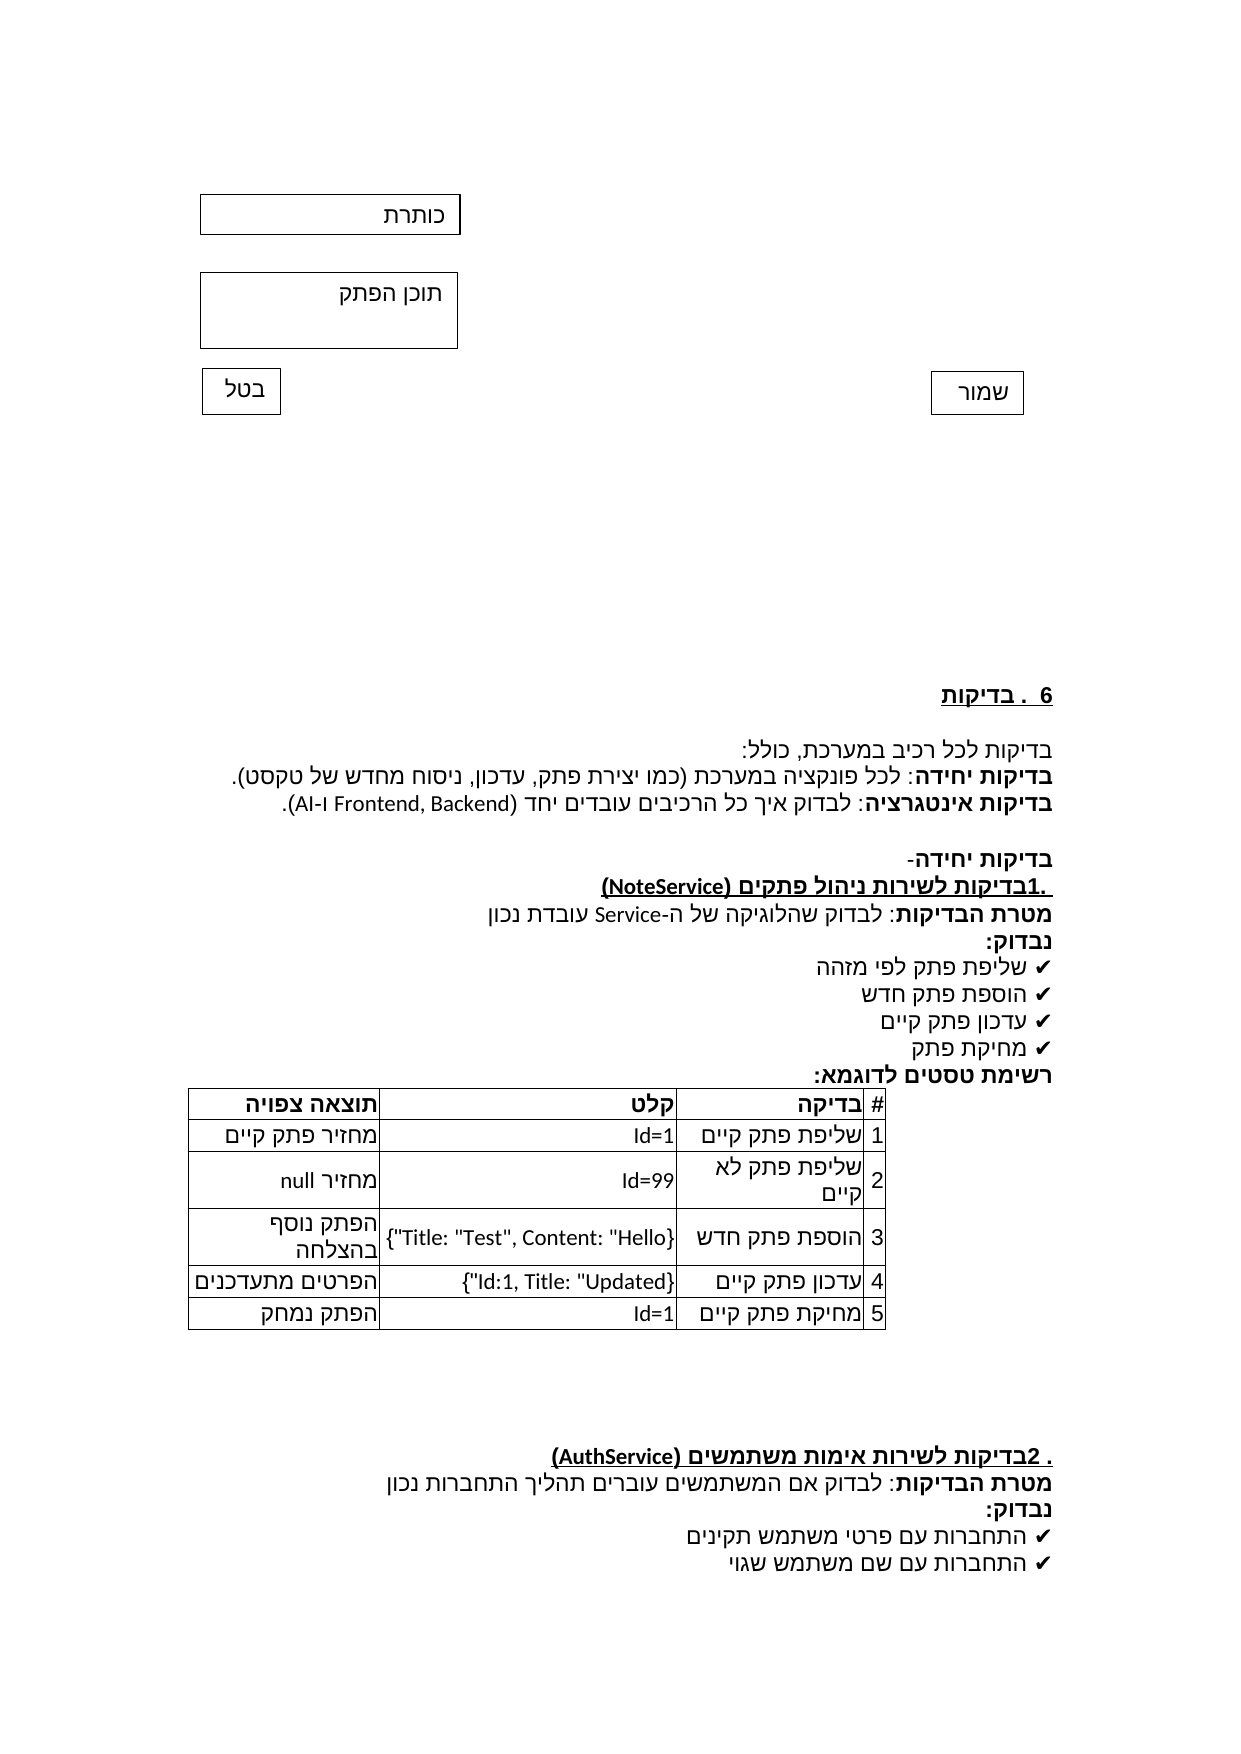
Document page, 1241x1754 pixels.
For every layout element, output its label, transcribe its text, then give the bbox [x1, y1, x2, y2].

table_header בדיקה [677, 1089, 863, 1119]
text בדיקות לכל רכיב במערכת, כולל: [187, 737, 1053, 763]
table_cell 4 [864, 1266, 885, 1297]
table_cell מחיקת פתק קיים [677, 1298, 863, 1329]
text בדיקות אינטגרציה: לבדוק איך כל הרכיבים עובדים יחד (Frontend, Backend ו-AI). [187, 789, 1053, 817]
table_cell 3 [864, 1209, 885, 1264]
table_cell שליפת פתק קיים [677, 1120, 863, 1151]
table_cell הוספת פתק חדש [677, 1209, 863, 1264]
text 6 . בדיקות [187, 682, 1053, 709]
text . 2בדיקות לשירות אימות משתמשים (AuthService) [187, 1442, 1053, 1470]
text רשימת טסטים לדוגמא: [187, 1062, 1053, 1088]
table_header תוצאה צפויה [189, 1089, 379, 1119]
table_cell מחזיר null [189, 1152, 379, 1208]
table_cell {Title: "Test", Content: "Hello"} [380, 1209, 676, 1264]
table_header # [864, 1089, 885, 1119]
text בדיקות יחידה: לכל פונקציה במערכת (כמו יצירת פתק, עדכון, ניסוח מחדש של טקסט). [187, 763, 1053, 789]
table_header קלט [380, 1089, 676, 1119]
table_cell עדכון פתק קיים [677, 1266, 863, 1297]
table_cell הפתק נמחק [189, 1298, 379, 1329]
table_cell Id=99 [380, 1152, 676, 1208]
table_cell מחזיר פתק קיים [189, 1120, 379, 1151]
table_cell שליפת פתק לא קיים [677, 1152, 863, 1208]
table_cell 5 [864, 1298, 885, 1329]
text .1בדיקות לשירות ניהול פתקים (NoteService) [187, 872, 1053, 900]
text מטרת הבדיקות: לבדוק שהלוגיקה של ה-Service עובדת נכון נבדוק: ✔️ שליפת פתק לפי מזהה ✔️ הוספת פתק חדש ✔️ עדכון פתק קיים ✔️ מחיקת פתק [187, 900, 1053, 1062]
table_cell Id=1 [380, 1120, 676, 1151]
table_cell Id=1 [380, 1298, 676, 1329]
table_cell הפתק נוסף בהצלחה [189, 1209, 379, 1264]
text בדיקות יחידה- [187, 846, 1053, 872]
table_cell 1 [864, 1120, 885, 1151]
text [187, 1470, 1053, 1577]
table_cell 2 [864, 1152, 885, 1208]
table_cell הפרטים מתעדכנים [189, 1266, 379, 1297]
table_cell {Id:1, Title: "Updated"} [380, 1266, 676, 1297]
